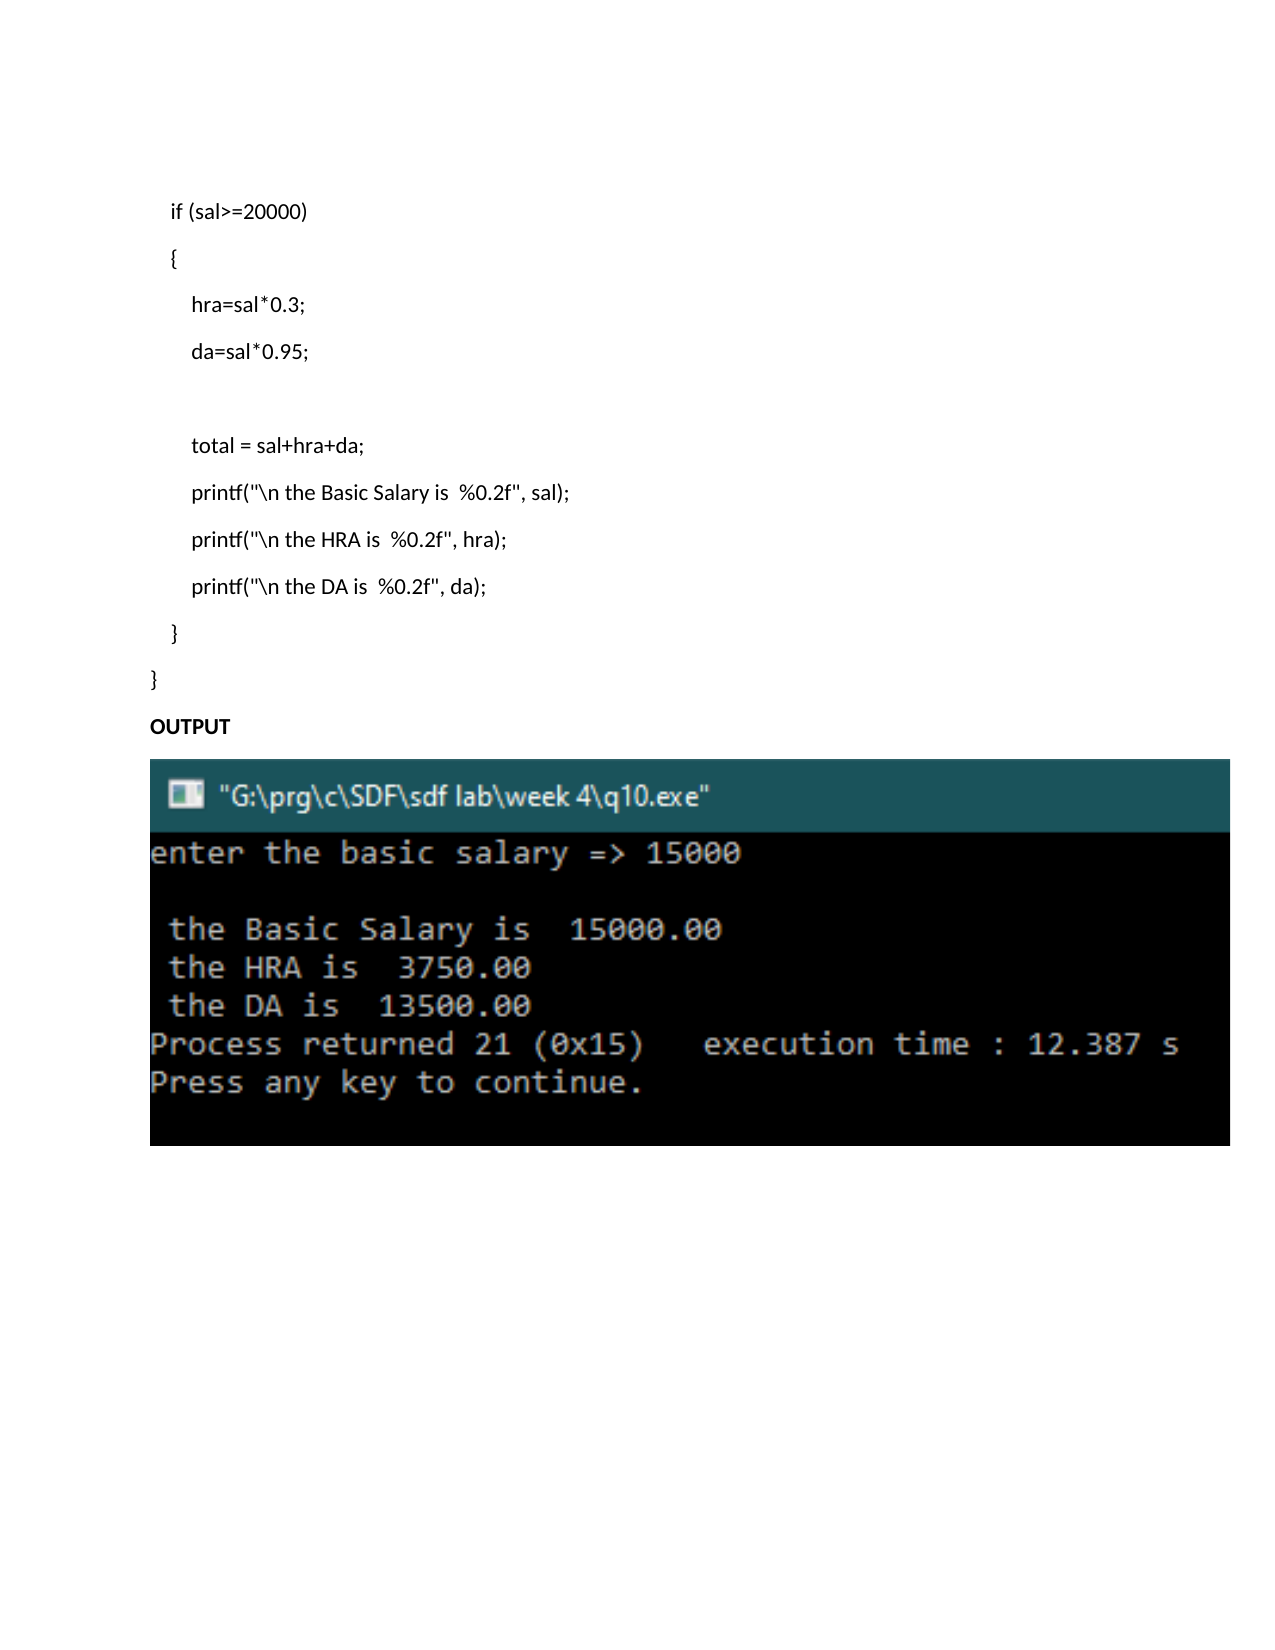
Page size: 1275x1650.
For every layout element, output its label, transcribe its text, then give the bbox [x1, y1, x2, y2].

text } [150, 666, 1125, 694]
text da=sal*0.95; [150, 337, 1125, 366]
text printf("\n the HRA is %0.2f", hra); [150, 525, 1125, 553]
text hra=sal*0.3; [150, 291, 1125, 319]
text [150, 478, 1125, 506]
text if (sal>=20000) [150, 197, 1125, 225]
text { [150, 244, 1125, 272]
text } [150, 619, 1125, 647]
text OUTPUT [150, 712, 1125, 741]
text printf("\n the DA is %0.2f", da); [150, 572, 1125, 600]
picture [150, 759, 1231, 1146]
text total = sal+hra+da; [150, 431, 1125, 459]
